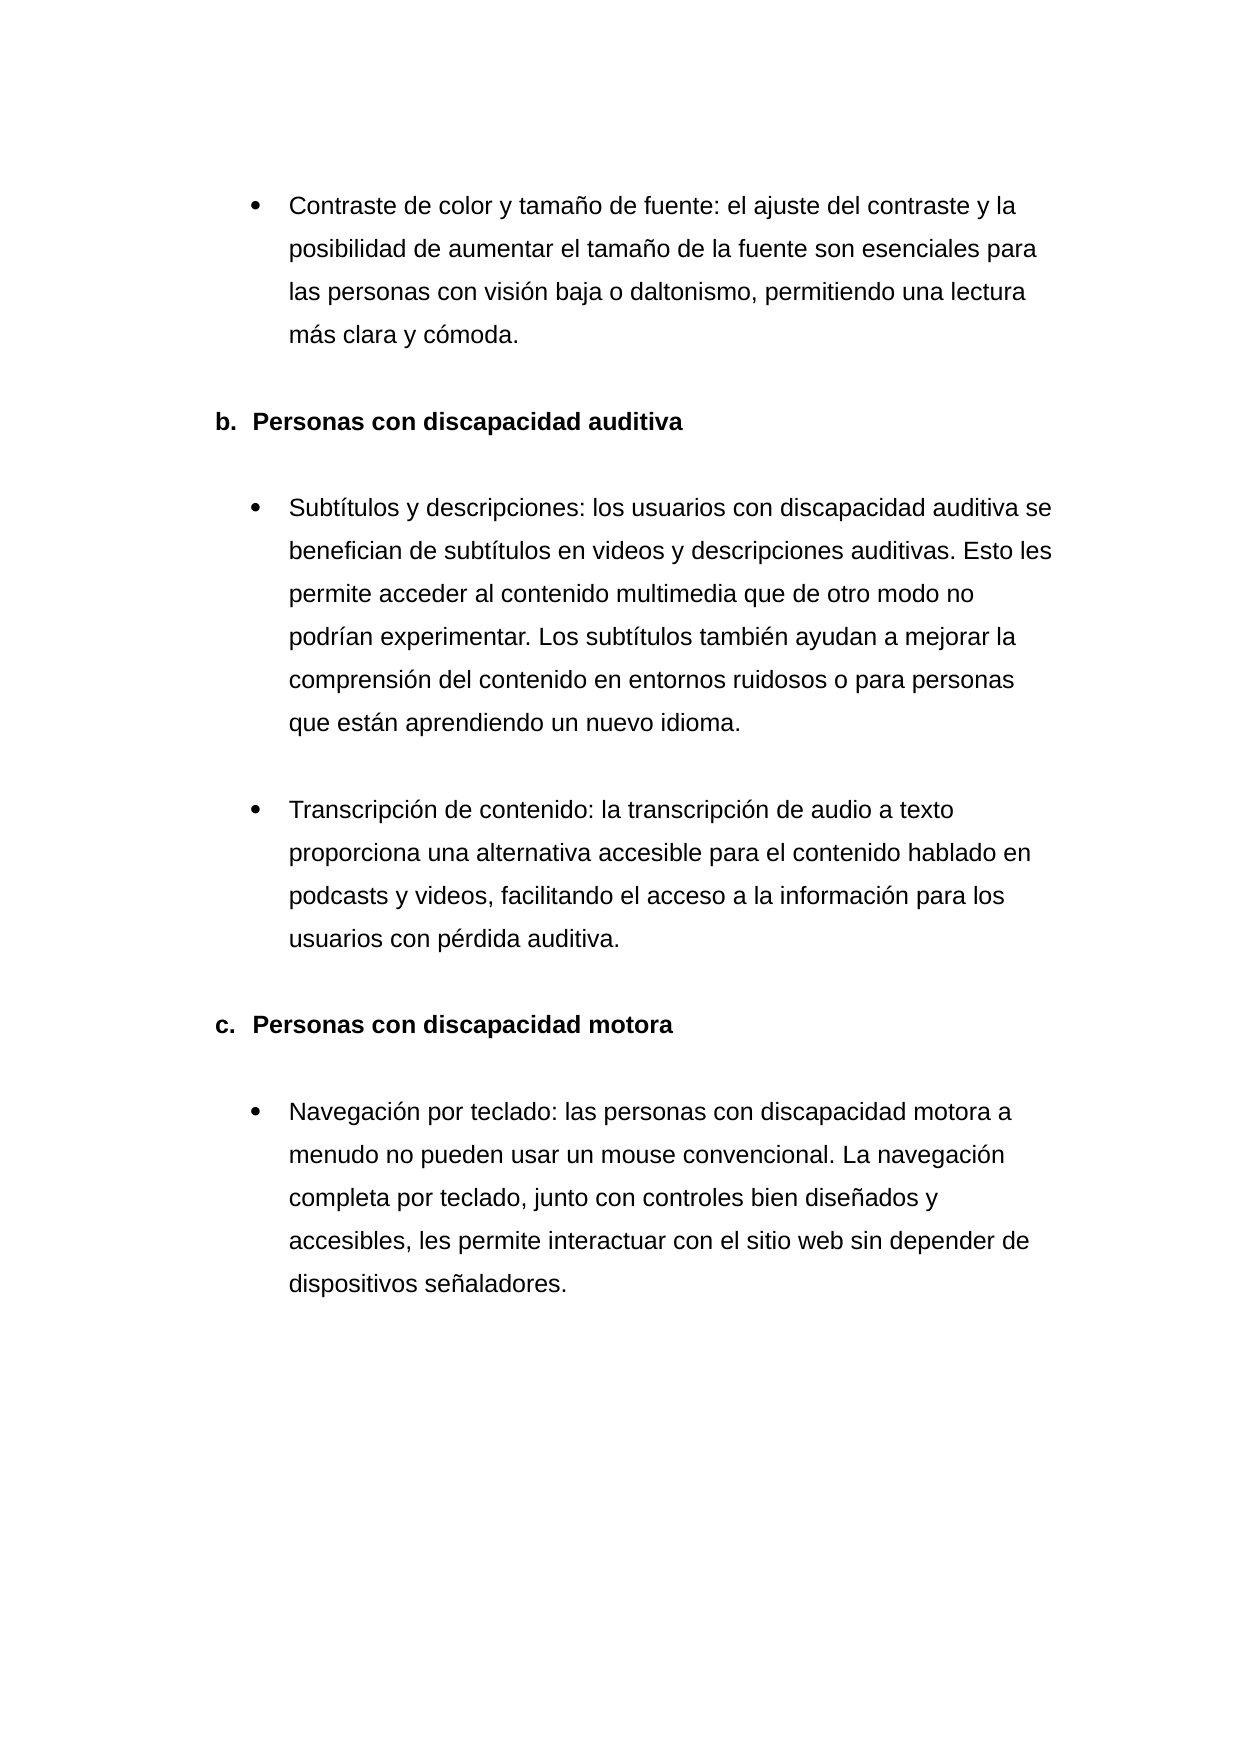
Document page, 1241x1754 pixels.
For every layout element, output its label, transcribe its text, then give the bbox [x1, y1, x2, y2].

list Navegación por teclado: las personas con discapacidad motora a menudo no pueden usar un mouse convencional. La navegación completa por teclado, junto con controles bien diseñados y accesibles, les permite interactuar con el sitio web sin depender de dispositivos señaladores. [251, 1097, 1063, 1298]
list Contraste de color y tamaño de fuente: el ajuste del contraste y la posibilidad de aumentar el tamaño de la fuente son esenciales para las personas con visión baja o daltonismo, permitiendo una lectura más clara y cómoda. [251, 191, 1063, 349]
list Transcripción de contenido: la transcripción de audio a texto proporciona una alternativa accesible para el contenido hablado en podcasts y videos, facilitando el acceso a la información para los usuarios con pérdida auditiva. [251, 795, 1063, 953]
list Personas con discapacidad motora [215, 1010, 1063, 1039]
list Subtítulos y descripciones: los usuarios con discapacidad auditiva se benefician de subtítulos en videos y descripciones auditivas. Esto les permite acceder al contenido multimedia que de otro modo no podrían experimentar. Los subtítulos también ayudan a mejorar la comprensión del contenido en entornos ruidosos o para personas que están aprendiendo un nuevo idioma. [251, 493, 1063, 737]
list Personas con discapacidad auditiva [215, 406, 1063, 435]
